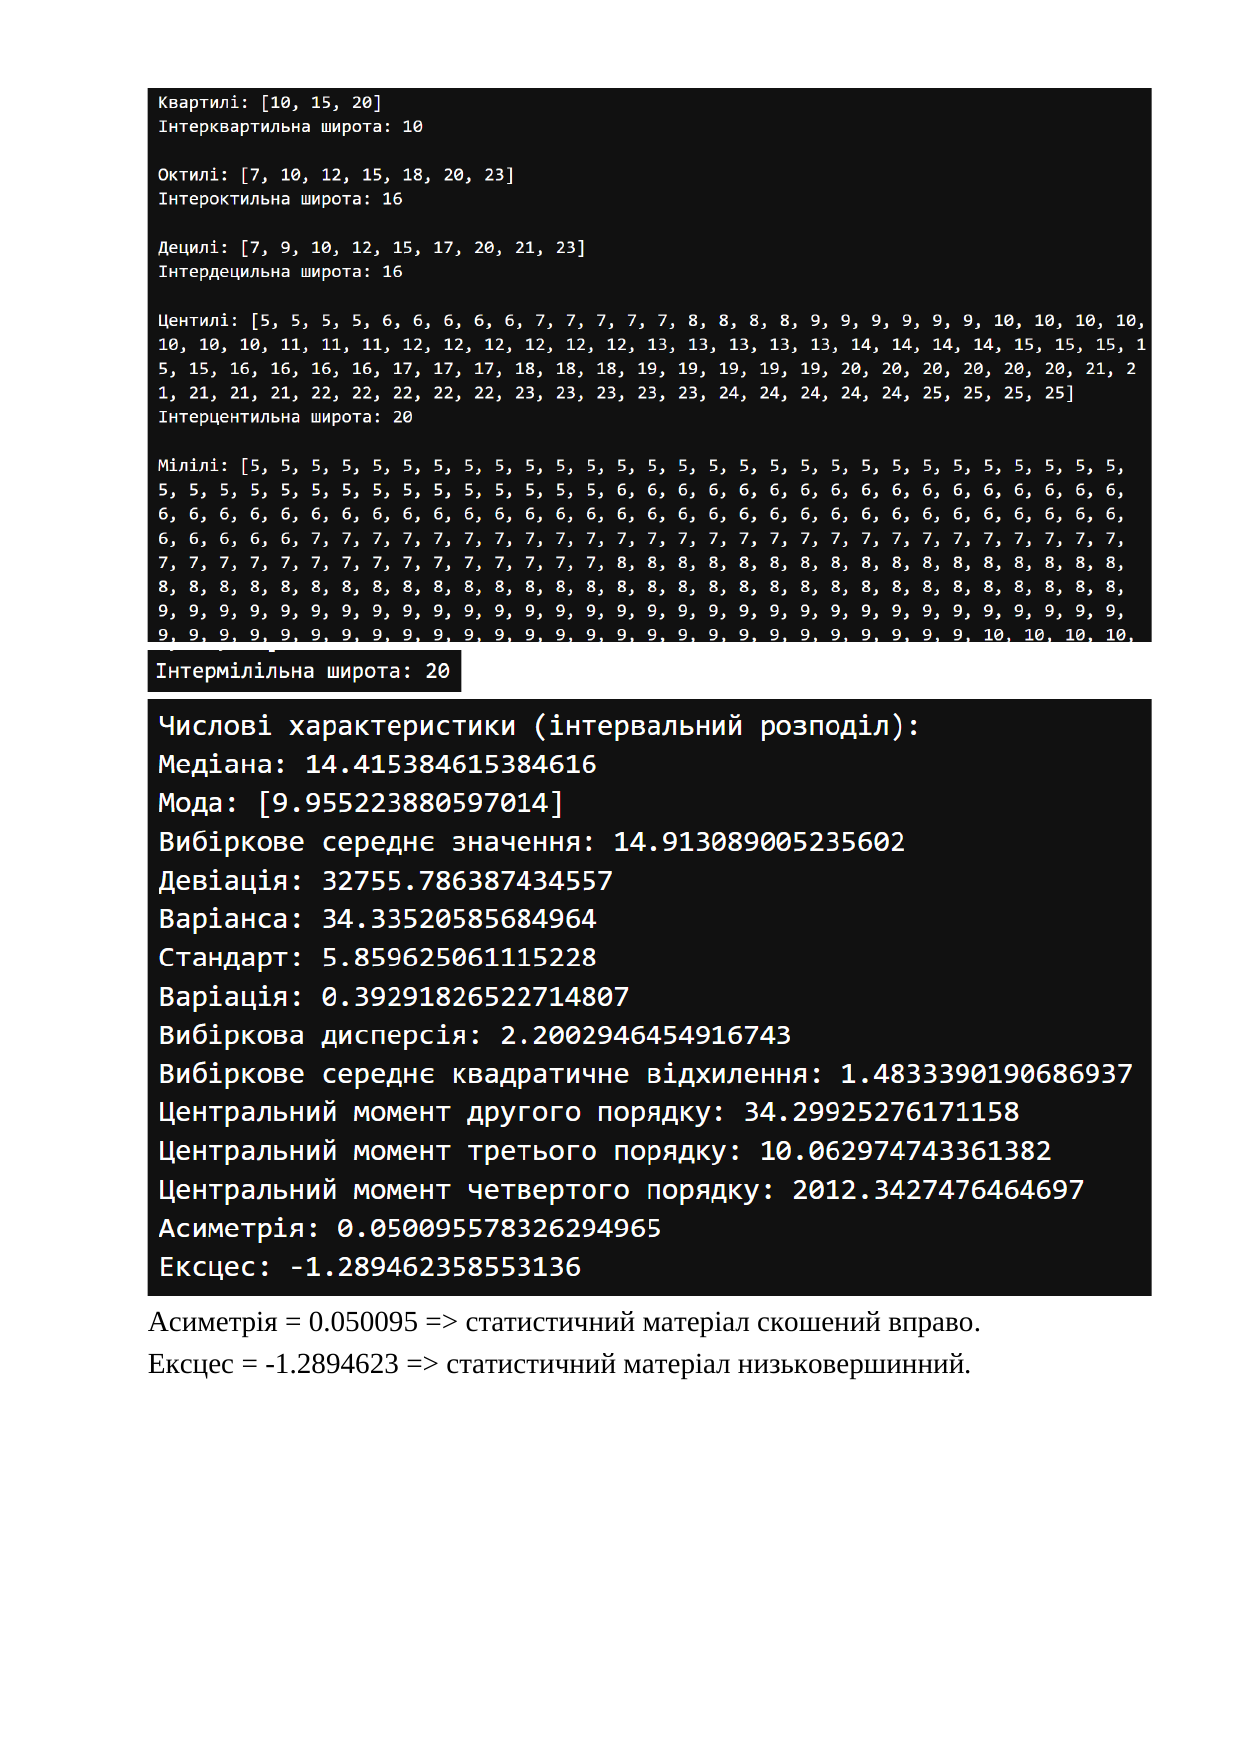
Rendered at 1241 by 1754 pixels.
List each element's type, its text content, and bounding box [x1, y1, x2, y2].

picture [147, 699, 1152, 1296]
picture [147, 650, 462, 692]
picture [147, 88, 1152, 642]
text Aсиметрія = 0.050095 => статистичний матеріал скошений вправо. [148, 1304, 1038, 1337]
text Eксцес = -1.2894623 => статистичний матеріал низьковершинний. [148, 1346, 1038, 1379]
